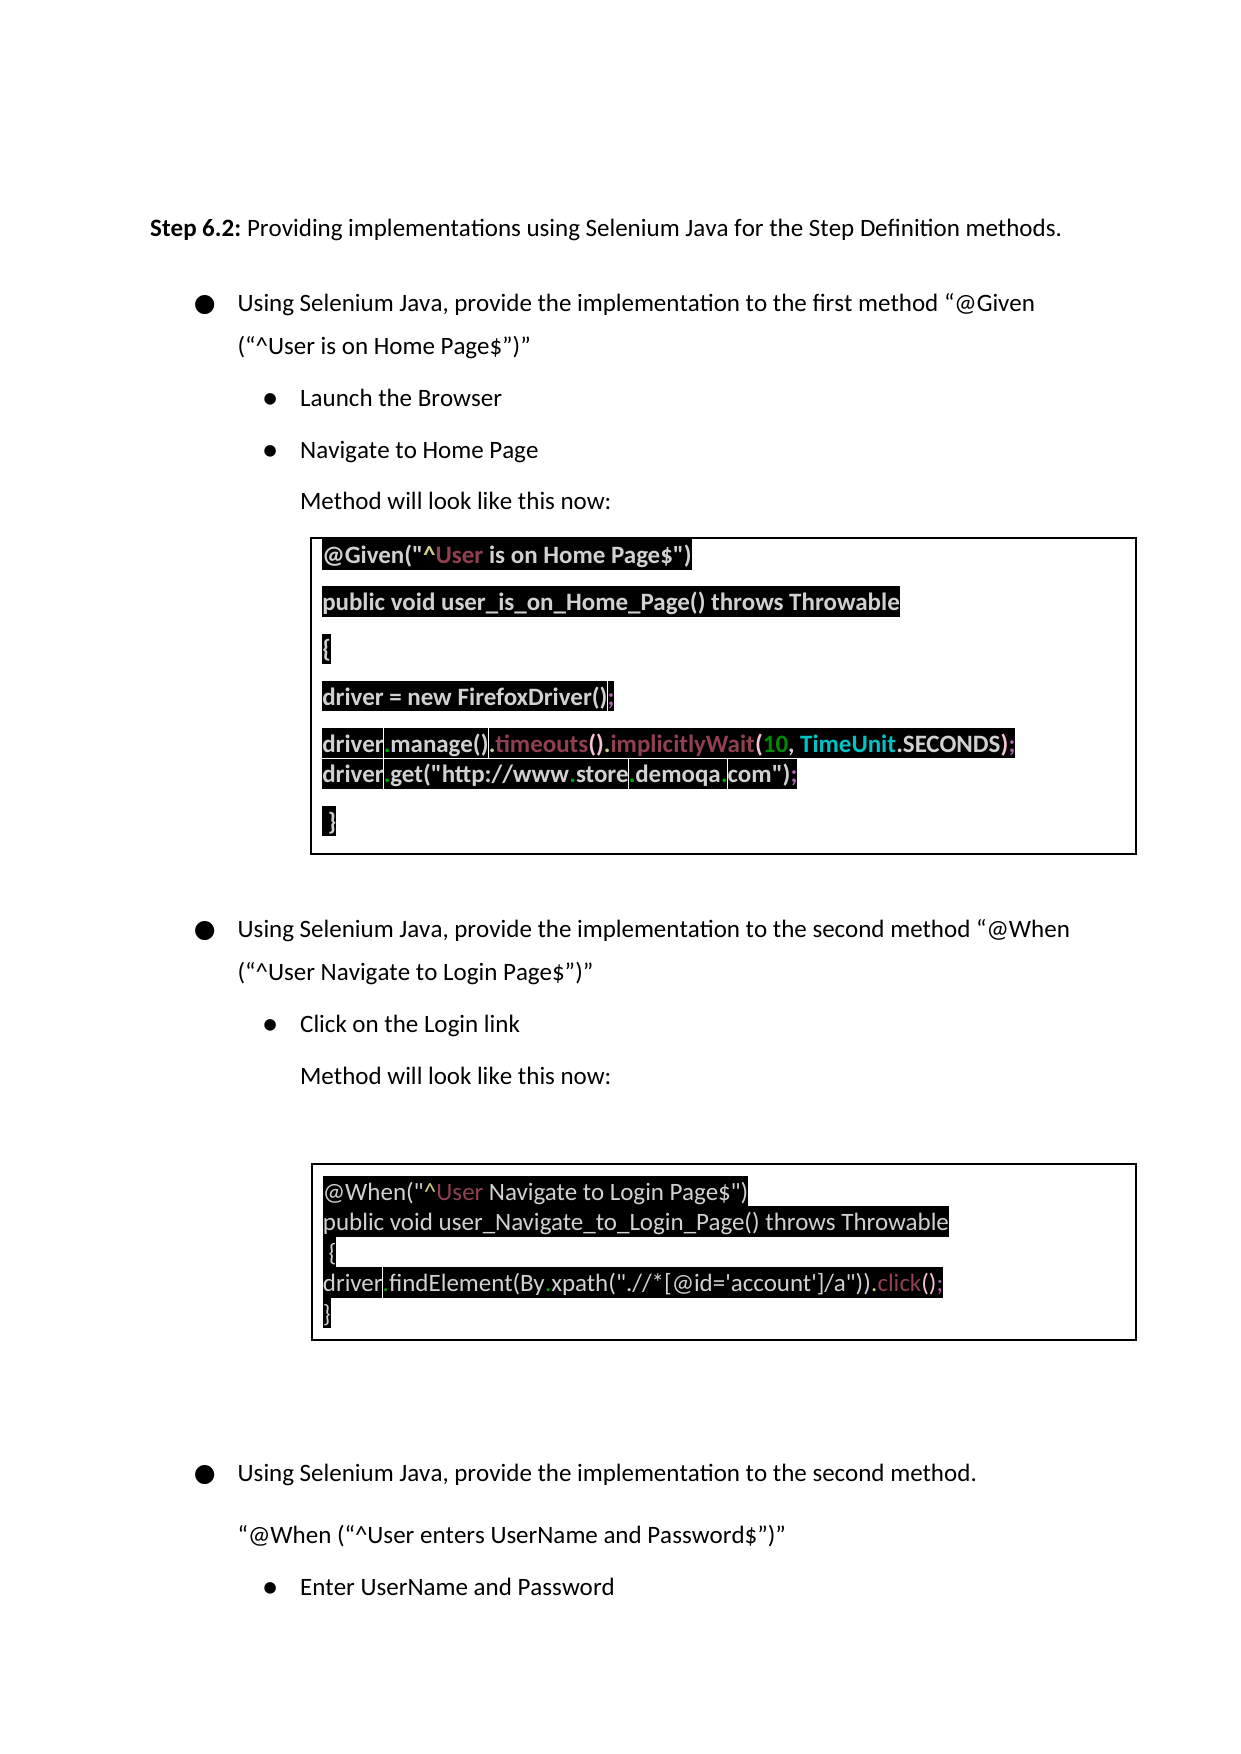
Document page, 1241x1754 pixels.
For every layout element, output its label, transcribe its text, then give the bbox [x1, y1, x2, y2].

list Using Selenium Java, provide the implementation to the second method “@When (“^User Navigate to Login Page$”)” [194, 901, 1090, 987]
text Method will look like this now: [300, 1060, 1090, 1090]
text “@When (“^User enters UserName and Password$”)” [150, 1519, 1090, 1550]
list Navigate to Home Page [262, 434, 1090, 464]
text Method will look like this now: [300, 486, 1090, 516]
table_header @Given("^User is on Home Page$") public void user_is_on_Home_Page() throws Throwable { driver = new FirefoxDriver(); driver.manage().timeouts().implicitlyWait(10, TimeUnit.SECONDS); driver.get("http://www.store.demoqa.com"); } [312, 539, 1135, 853]
table_header @When("^User Navigate to Login Page$") public void user_Navigate_to_Login_Page() throws Throwable { driver.findElement(By.xpath(".//*[@id='account']/a")).click(); } [313, 1165, 1135, 1339]
list Using Selenium Java, provide the implementation to the second method. [194, 1444, 1090, 1495]
list Launch the Browser [262, 382, 1090, 413]
list Enter UserName and Password [262, 1571, 1090, 1602]
list Using Selenium Java, provide the implementation to the first method “@Given (“^User is on Home Page$”)” [194, 275, 1090, 361]
list Click on the Login link [262, 1008, 1090, 1039]
subtitle Step 6.2: Providing implementations using Selenium Java for the Step Definition methods. [150, 212, 1090, 243]
